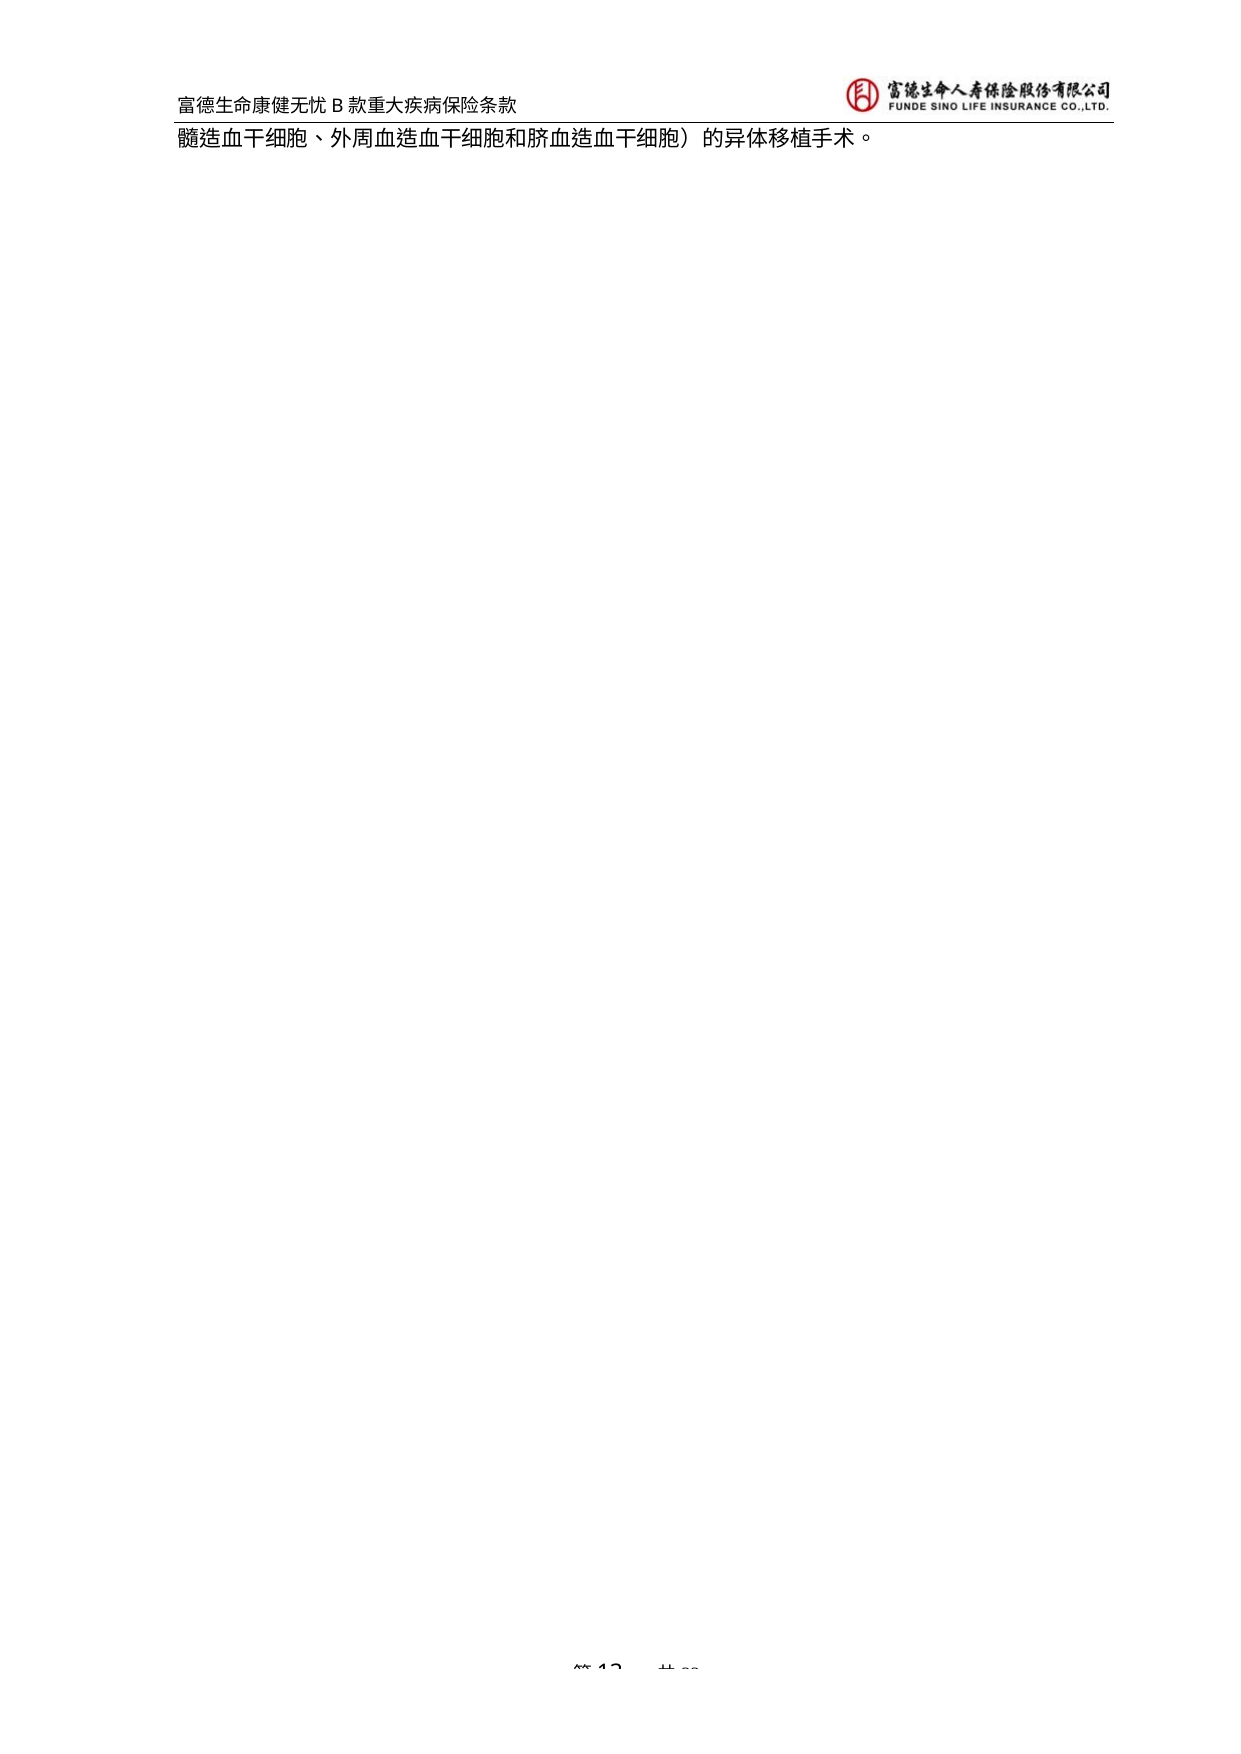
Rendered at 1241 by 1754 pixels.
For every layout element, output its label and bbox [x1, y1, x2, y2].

text [177, 123, 1118, 153]
picture [842, 76, 1111, 115]
